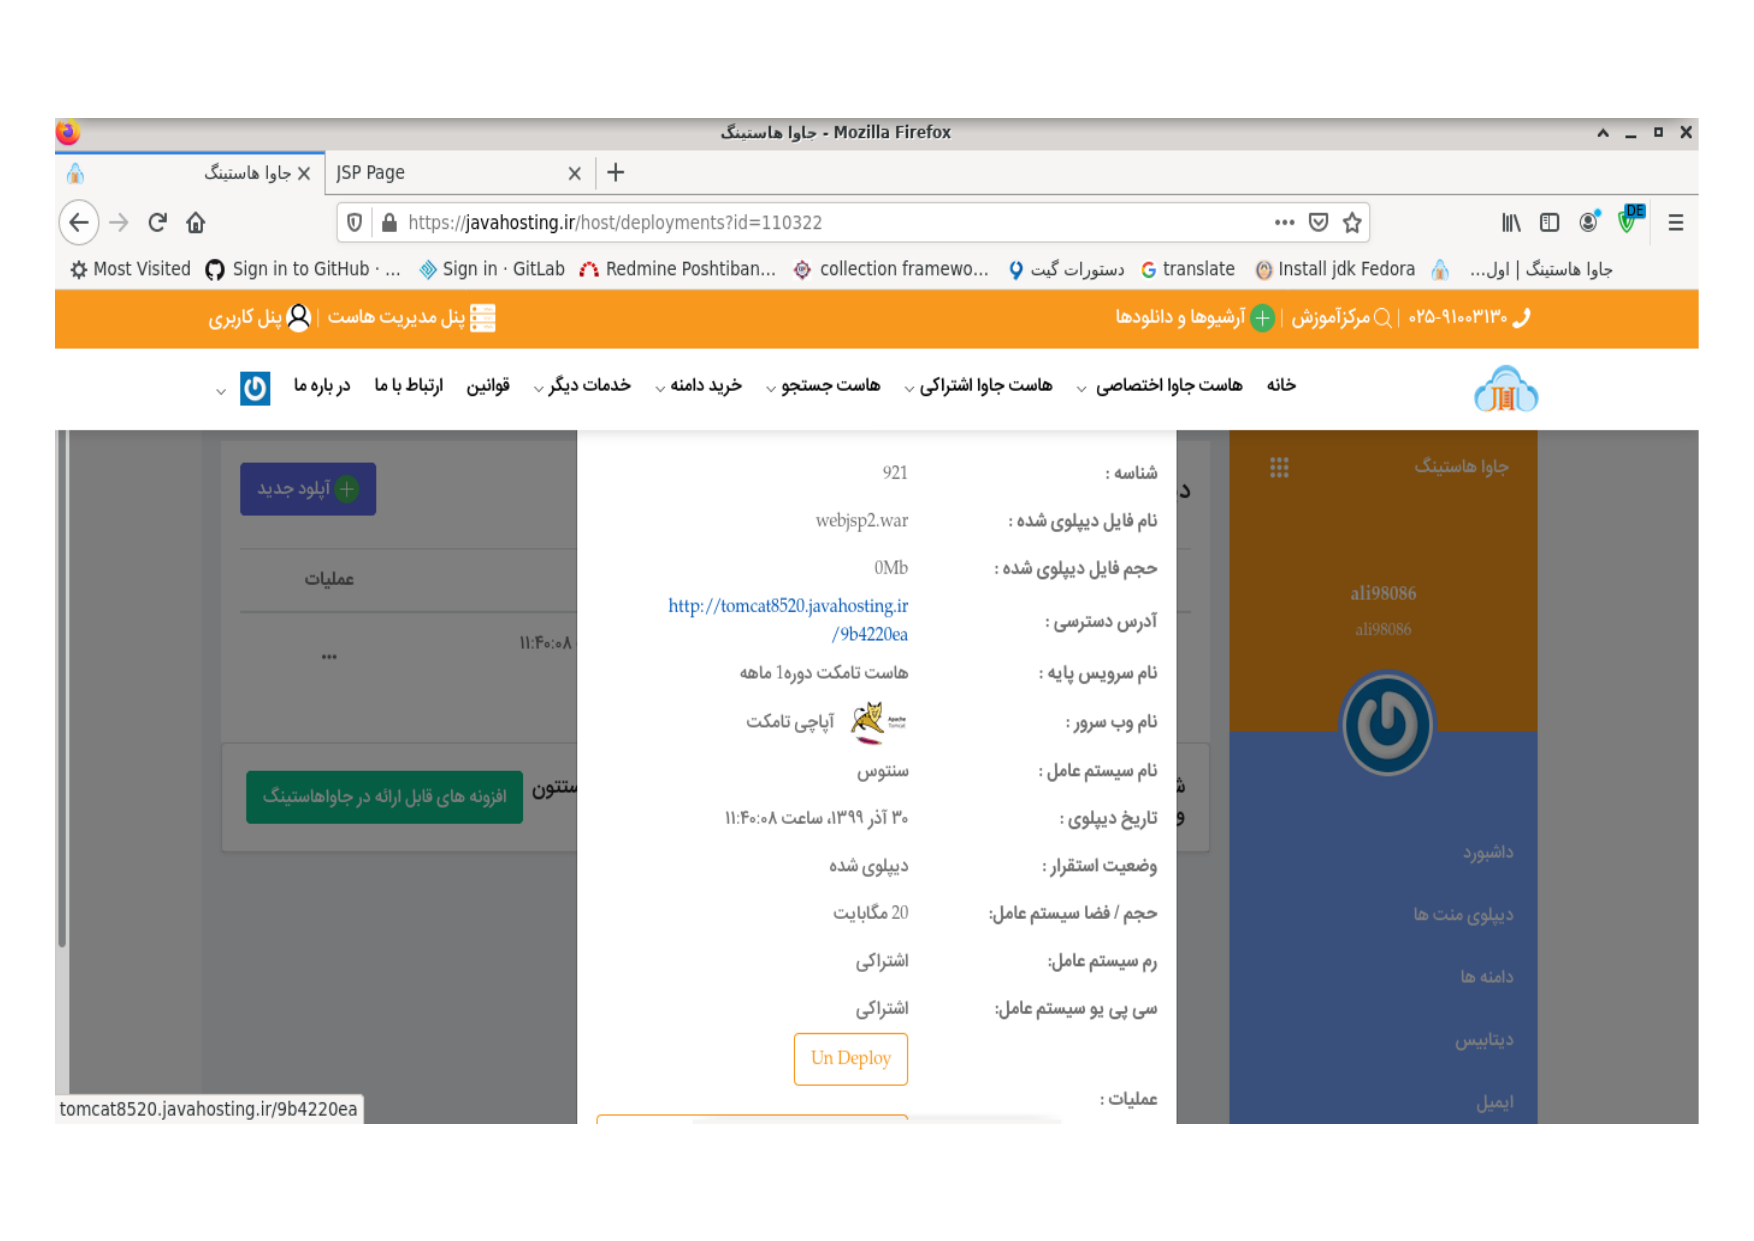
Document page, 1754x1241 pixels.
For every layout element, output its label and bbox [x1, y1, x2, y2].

picture [55, 118, 1699, 1124]
